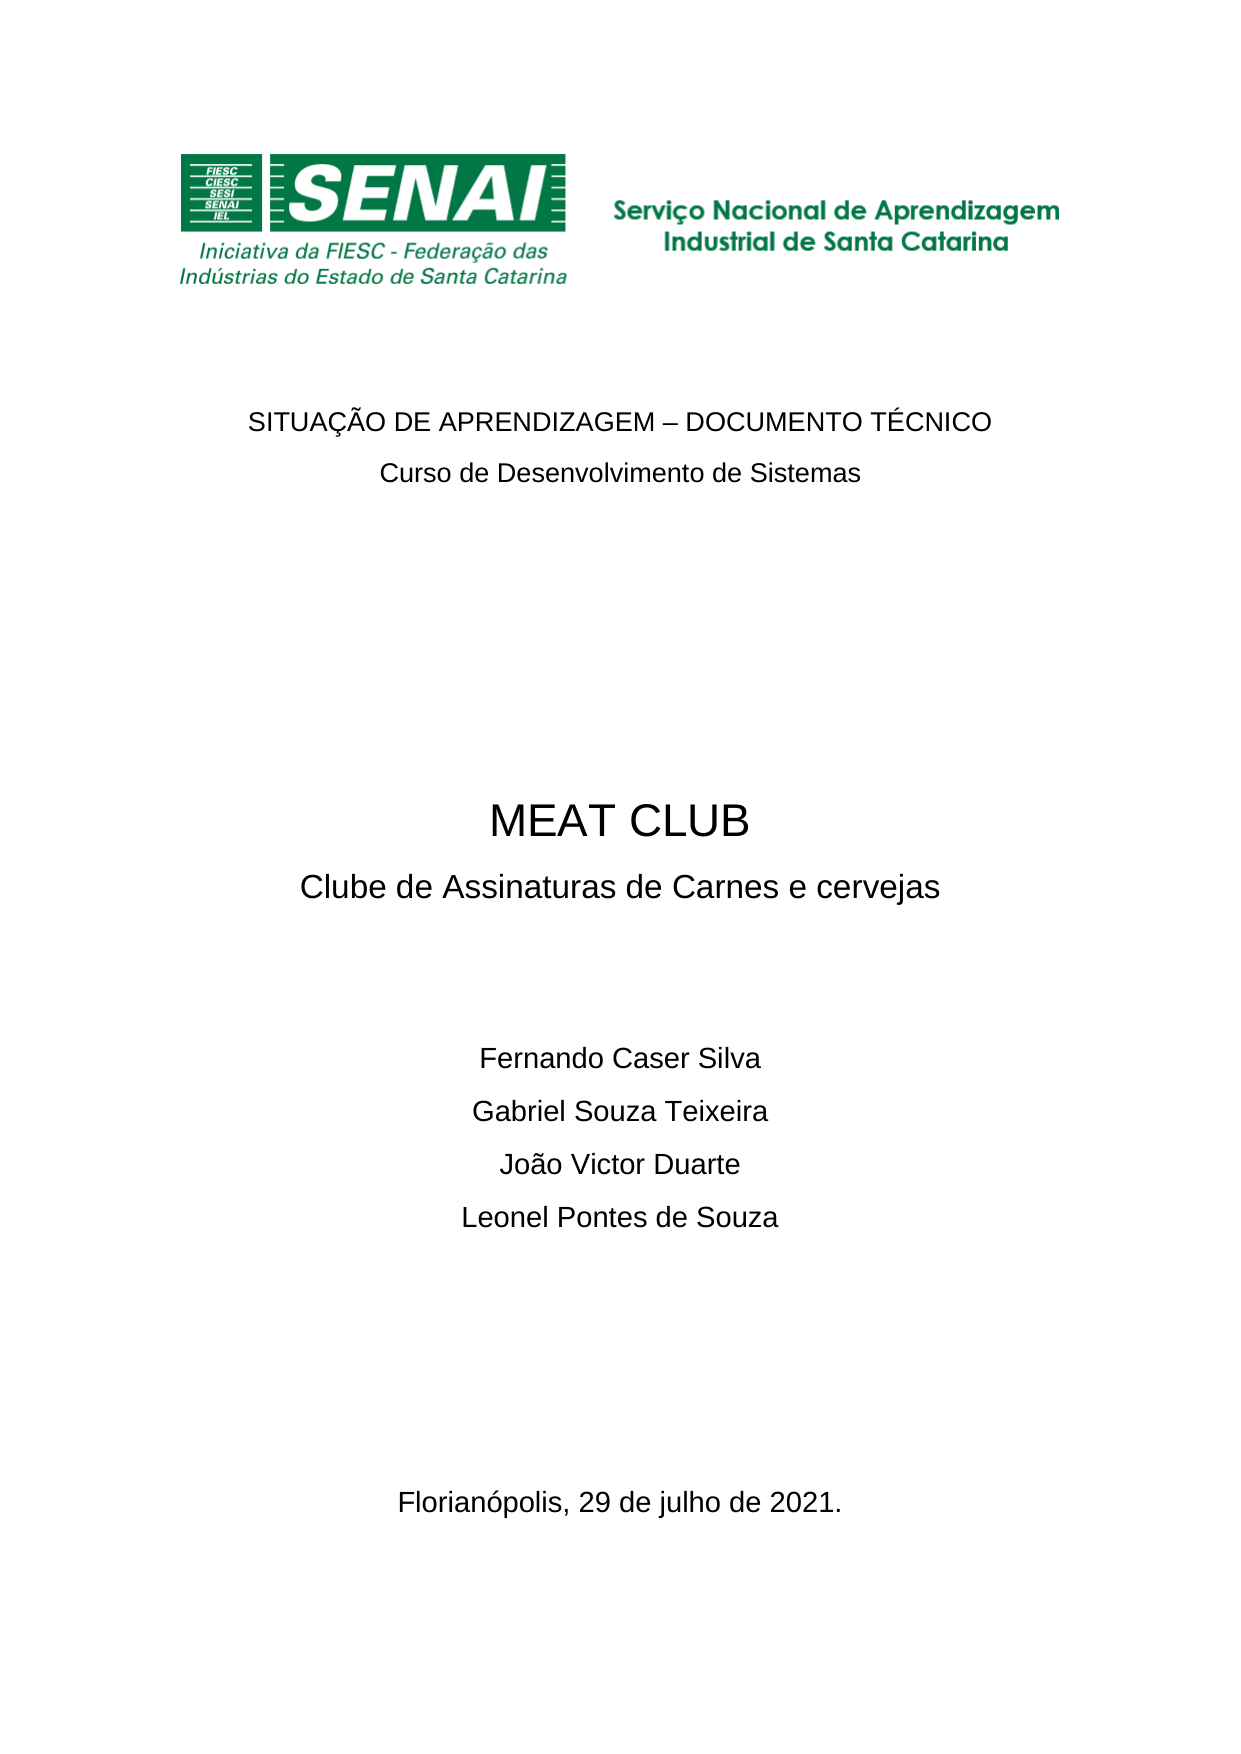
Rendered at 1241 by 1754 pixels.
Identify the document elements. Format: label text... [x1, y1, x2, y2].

picture [177, 147, 1063, 294]
text Leonel Pontes de Souza [177, 1200, 1063, 1233]
text Clube de Assinaturas de Carnes e cervejas [177, 867, 1063, 906]
text Curso de Desenvolvimento de Sistemas [177, 457, 1063, 488]
text Florianópolis, 29 de julho de 2021. [177, 1485, 1063, 1519]
text João Victor Duarte [177, 1147, 1063, 1181]
text MEAT CLUB [177, 793, 1063, 846]
text Gabriel Souza Teixeira [177, 1094, 1063, 1128]
text SITUAÇÃO DE APRENDIZAGEM – DOCUMENTO TÉCNICO [177, 406, 1063, 438]
text Fernando Caser Silva [177, 1041, 1063, 1075]
